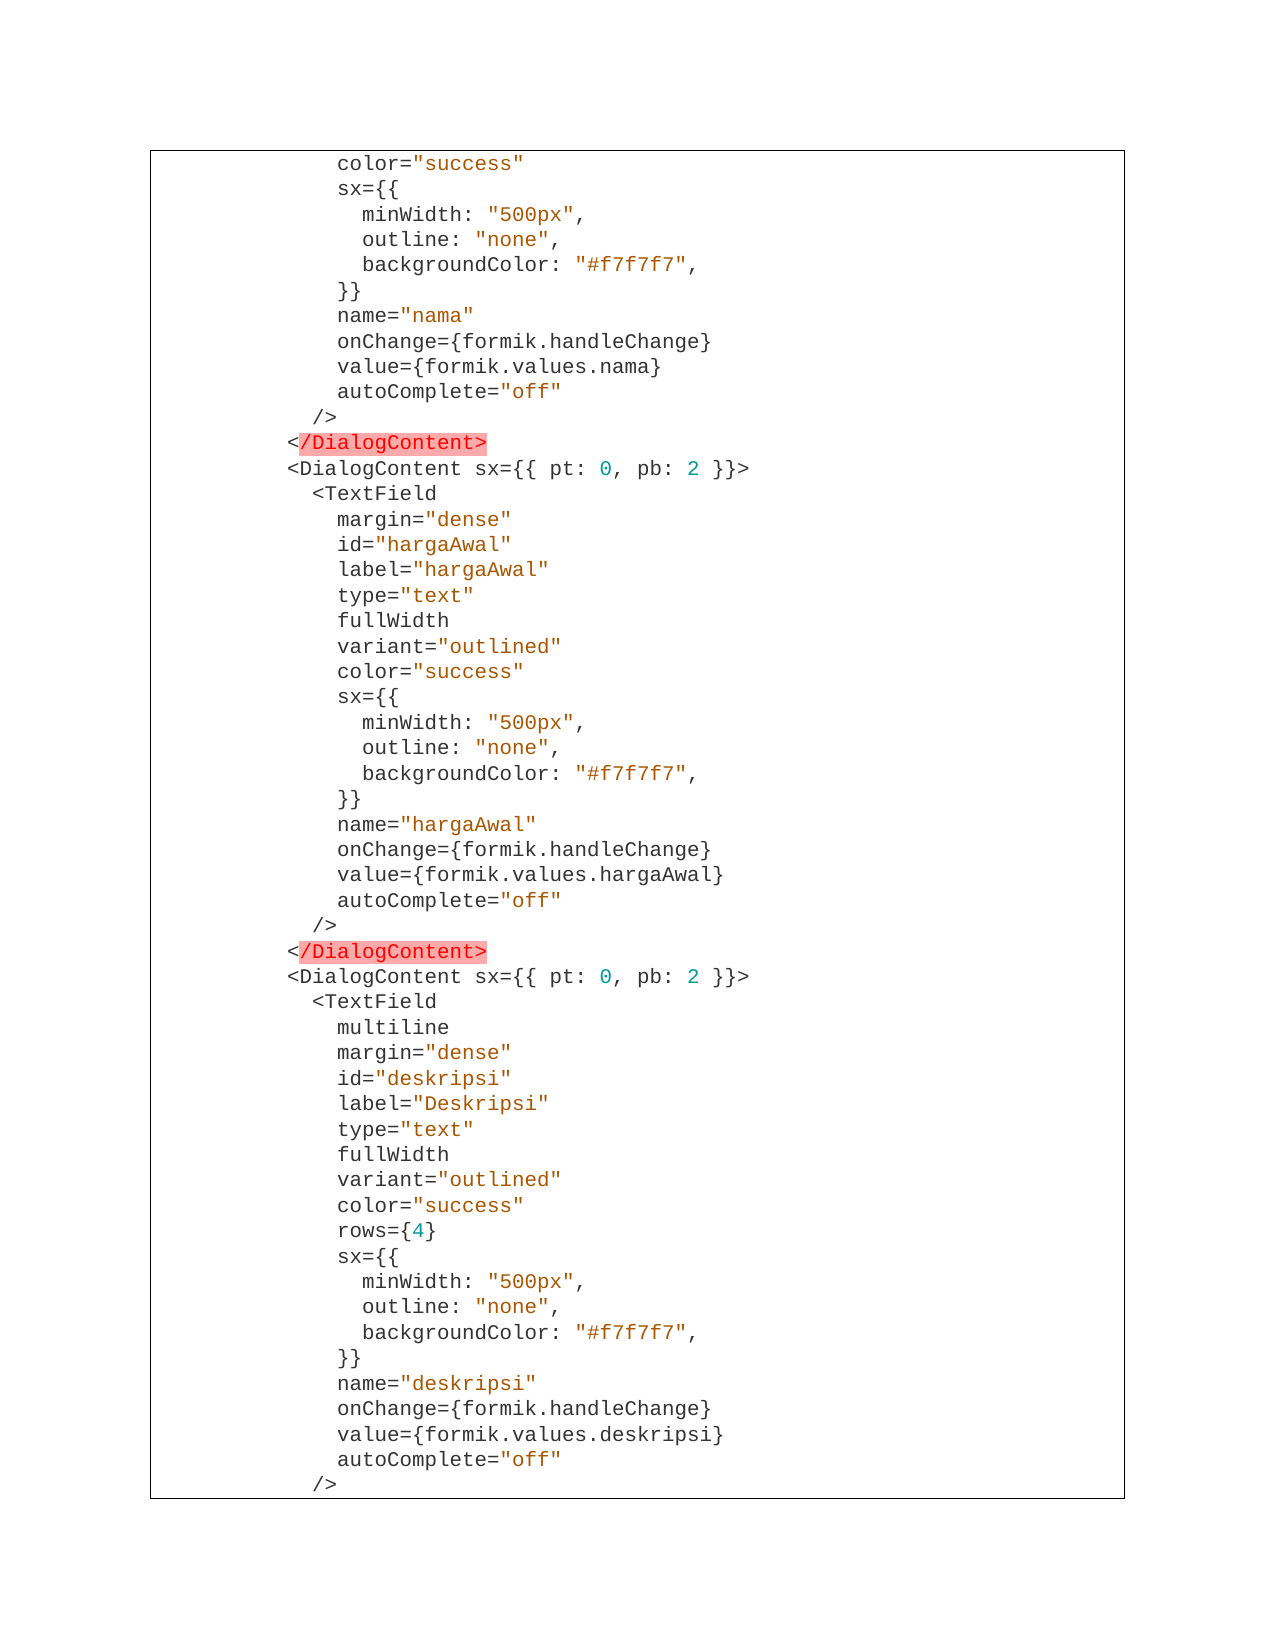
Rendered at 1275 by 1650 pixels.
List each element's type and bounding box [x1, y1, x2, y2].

table_cell [151, 151, 1124, 1498]
